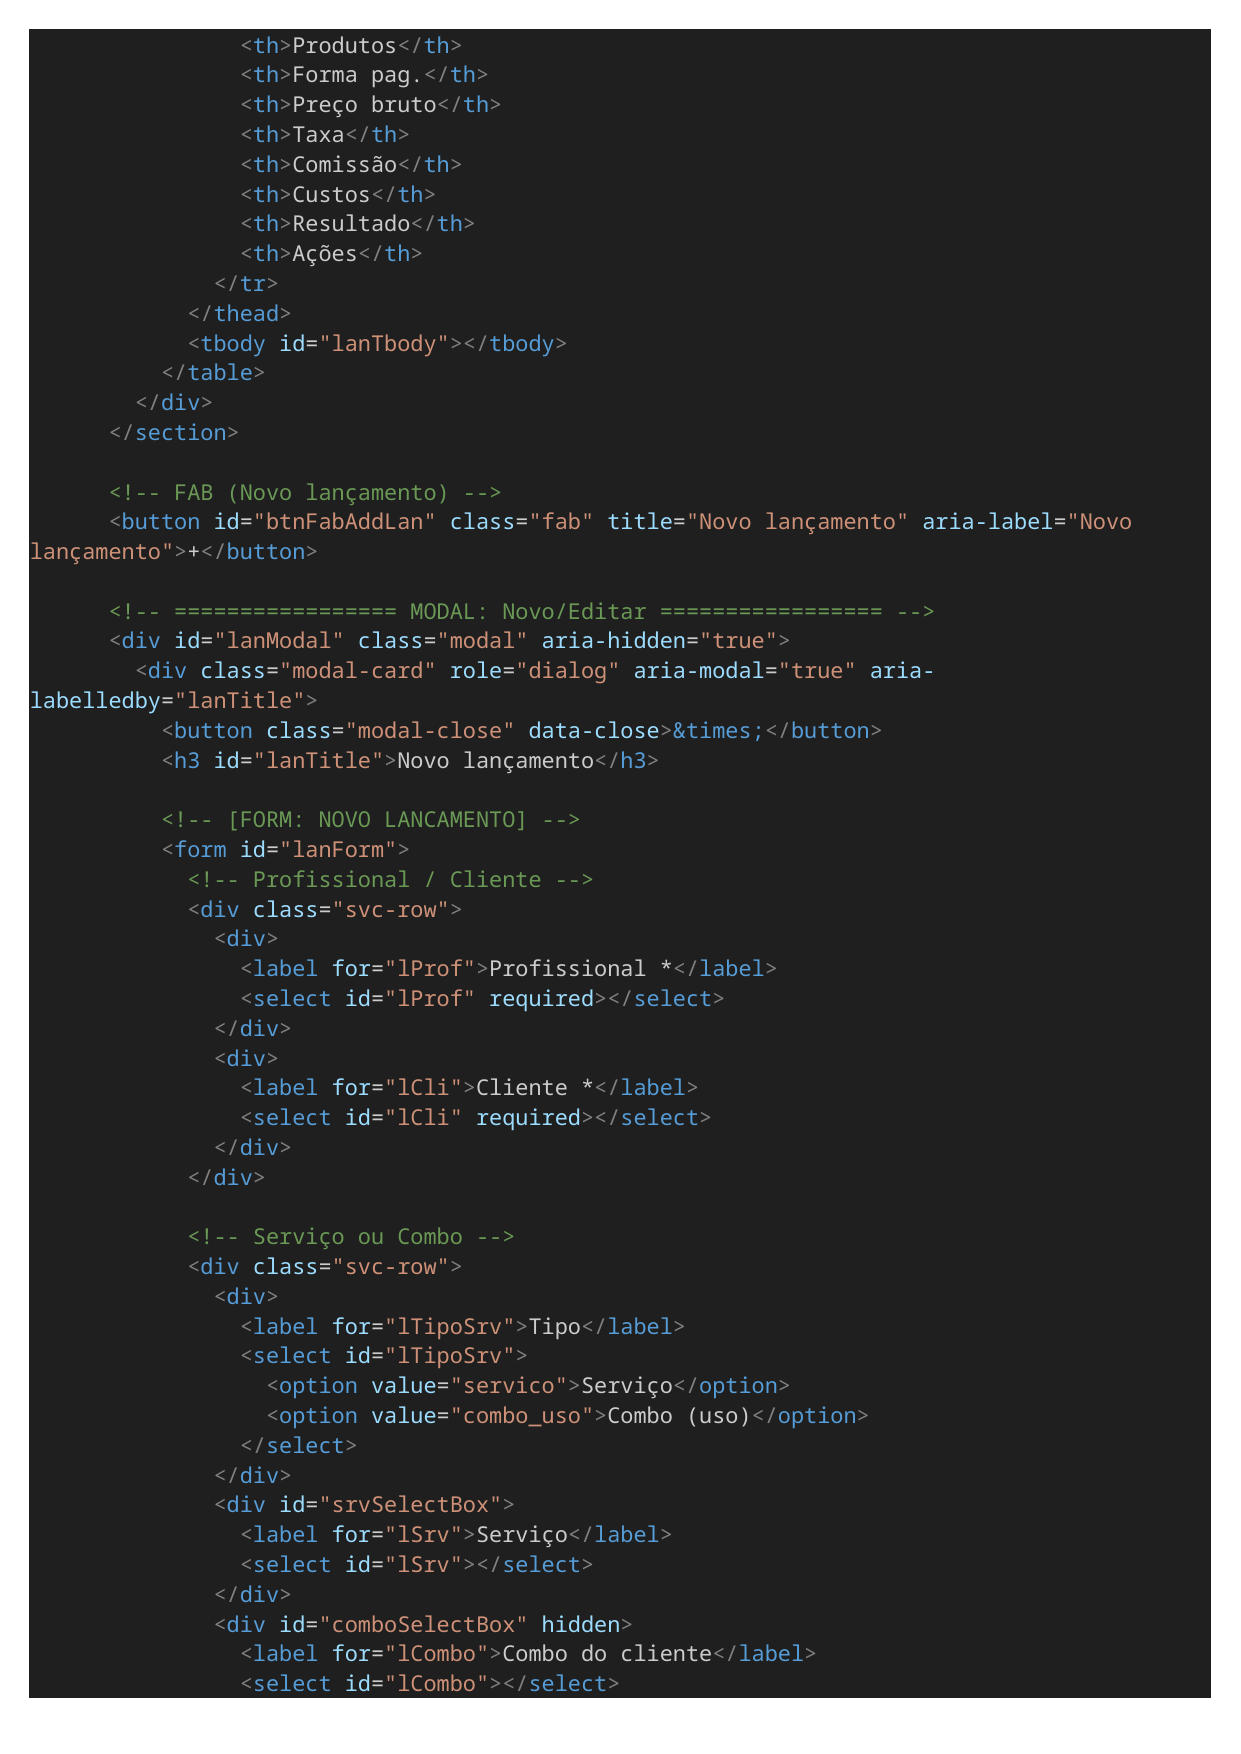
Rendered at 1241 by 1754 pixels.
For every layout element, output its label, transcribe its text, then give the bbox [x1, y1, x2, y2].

text <label for="lSrv">Serviço</label> [29, 1519, 1211, 1549]
text </div> [29, 1013, 1211, 1042]
text <th>Forma pag.</th> [29, 59, 1211, 89]
text <div id="comboSelectBox" hidden> [29, 1608, 1211, 1638]
text </div> [29, 387, 1211, 417]
text <div> [29, 923, 1211, 953]
text </thead> [29, 298, 1211, 327]
text </tr> [29, 268, 1211, 298]
text <select id="lSrv"></select> [29, 1549, 1211, 1579]
text <select id="lCombo"></select> [29, 1668, 1211, 1698]
text <!-- Profissional / Cliente --> [29, 864, 1211, 893]
text <th>Produtos</th> [29, 29, 1211, 59]
text <div class="svc-row"> [29, 1251, 1211, 1281]
text <th>Resultado</th> [29, 208, 1211, 238]
text <select id="lCli" required></select> [29, 1102, 1211, 1132]
text <div class="modal-card" role="dialog" aria-modal="true" aria-labelledby="lanTitle"> [29, 655, 1211, 715]
text <button class="modal-close" data-close>&times;</button> [29, 715, 1211, 744]
text <div id="srvSelectBox"> [29, 1489, 1211, 1519]
text <option value="servico">Serviço</option> [29, 1370, 1211, 1400]
text <label for="lCombo">Combo do cliente</label> [29, 1638, 1211, 1668]
text <option value="combo_uso">Combo (uso)</option> [29, 1400, 1211, 1430]
text </div> [29, 1459, 1211, 1489]
text </section> [29, 417, 1211, 447]
text <select id="lTipoSrv"> [29, 1340, 1211, 1370]
text <th>Custos</th> [29, 178, 1211, 208]
text <!-- FAB (Novo lançamento) --> [29, 476, 1211, 506]
text <div id="lanModal" class="modal" aria-hidden="true"> [29, 625, 1211, 655]
text </select> [29, 1430, 1211, 1459]
text <th>Taxa</th> [29, 119, 1211, 149]
text <label for="lTipoSrv">Tipo</label> [29, 1311, 1211, 1340]
text <th>Preço bruto</th> [29, 89, 1211, 119]
text <form id="lanForm"> [29, 834, 1211, 864]
text <select id="lProf" required></select> [29, 983, 1211, 1013]
text <tbody id="lanTbody"></tbody> [29, 327, 1211, 357]
text <label for="lProf">Profissional *</label> [29, 953, 1211, 983]
text <!-- [FORM: NOVO LANCAMENTO] --> [29, 804, 1211, 834]
text <!-- Serviço ou Combo --> [29, 1221, 1211, 1251]
text </div> [29, 1579, 1211, 1608]
text </table> [29, 357, 1211, 387]
text <th>Comissão</th> [29, 149, 1211, 178]
text <div class="svc-row"> [29, 893, 1211, 923]
text <label for="lCli">Cliente *</label> [29, 1072, 1211, 1102]
text <h3 id="lanTitle">Novo lançamento</h3> [29, 744, 1211, 774]
text <button id="btnFabAddLan" class="fab" title="Novo lançamento" aria-label="Novo lançamento">+</button> [29, 506, 1211, 566]
text </div> [29, 1162, 1211, 1191]
text <th>Ações</th> [29, 238, 1211, 268]
text <div> [29, 1042, 1211, 1072]
text <!-- ================= MODAL: Novo/Editar ================= --> [29, 596, 1211, 625]
text <div> [29, 1281, 1211, 1311]
text </div> [29, 1132, 1211, 1162]
